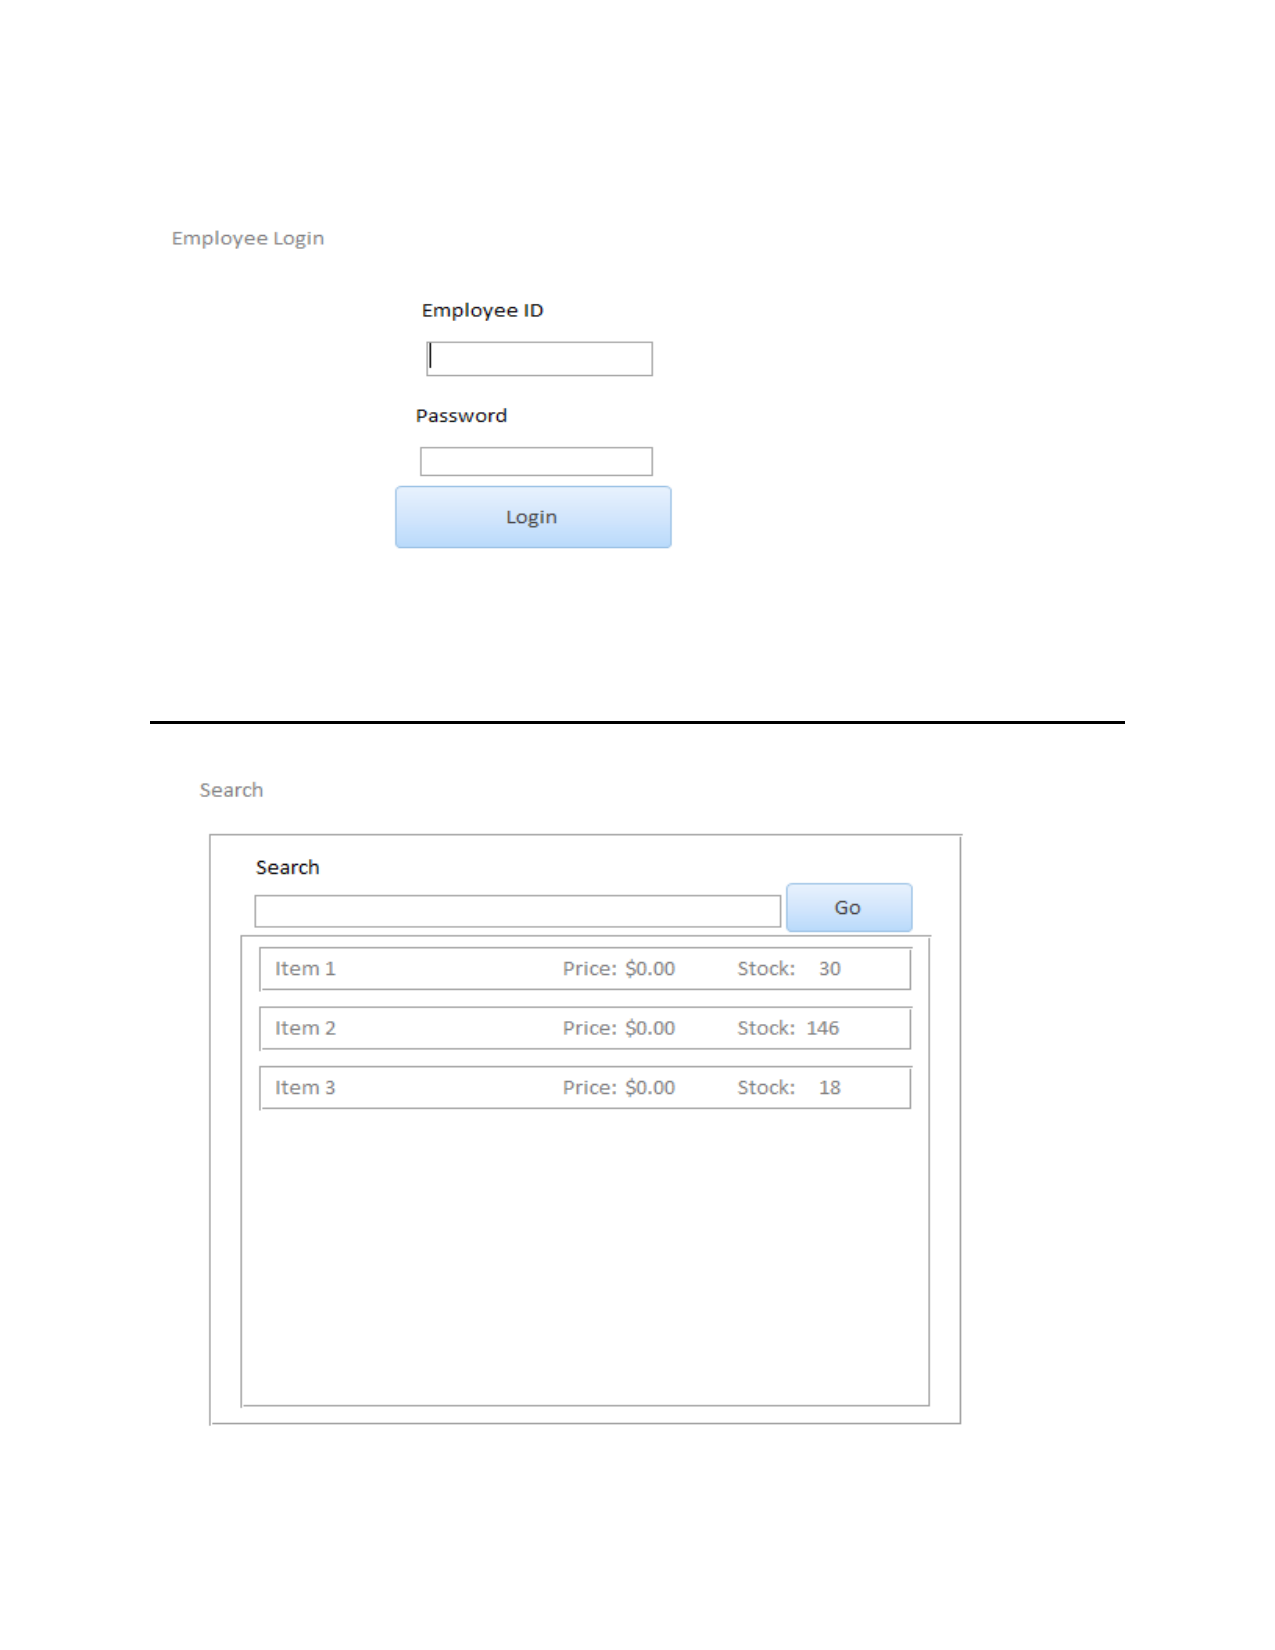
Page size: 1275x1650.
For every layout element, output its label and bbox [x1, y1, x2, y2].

picture [150, 742, 1060, 1487]
picture [150, 150, 980, 719]
